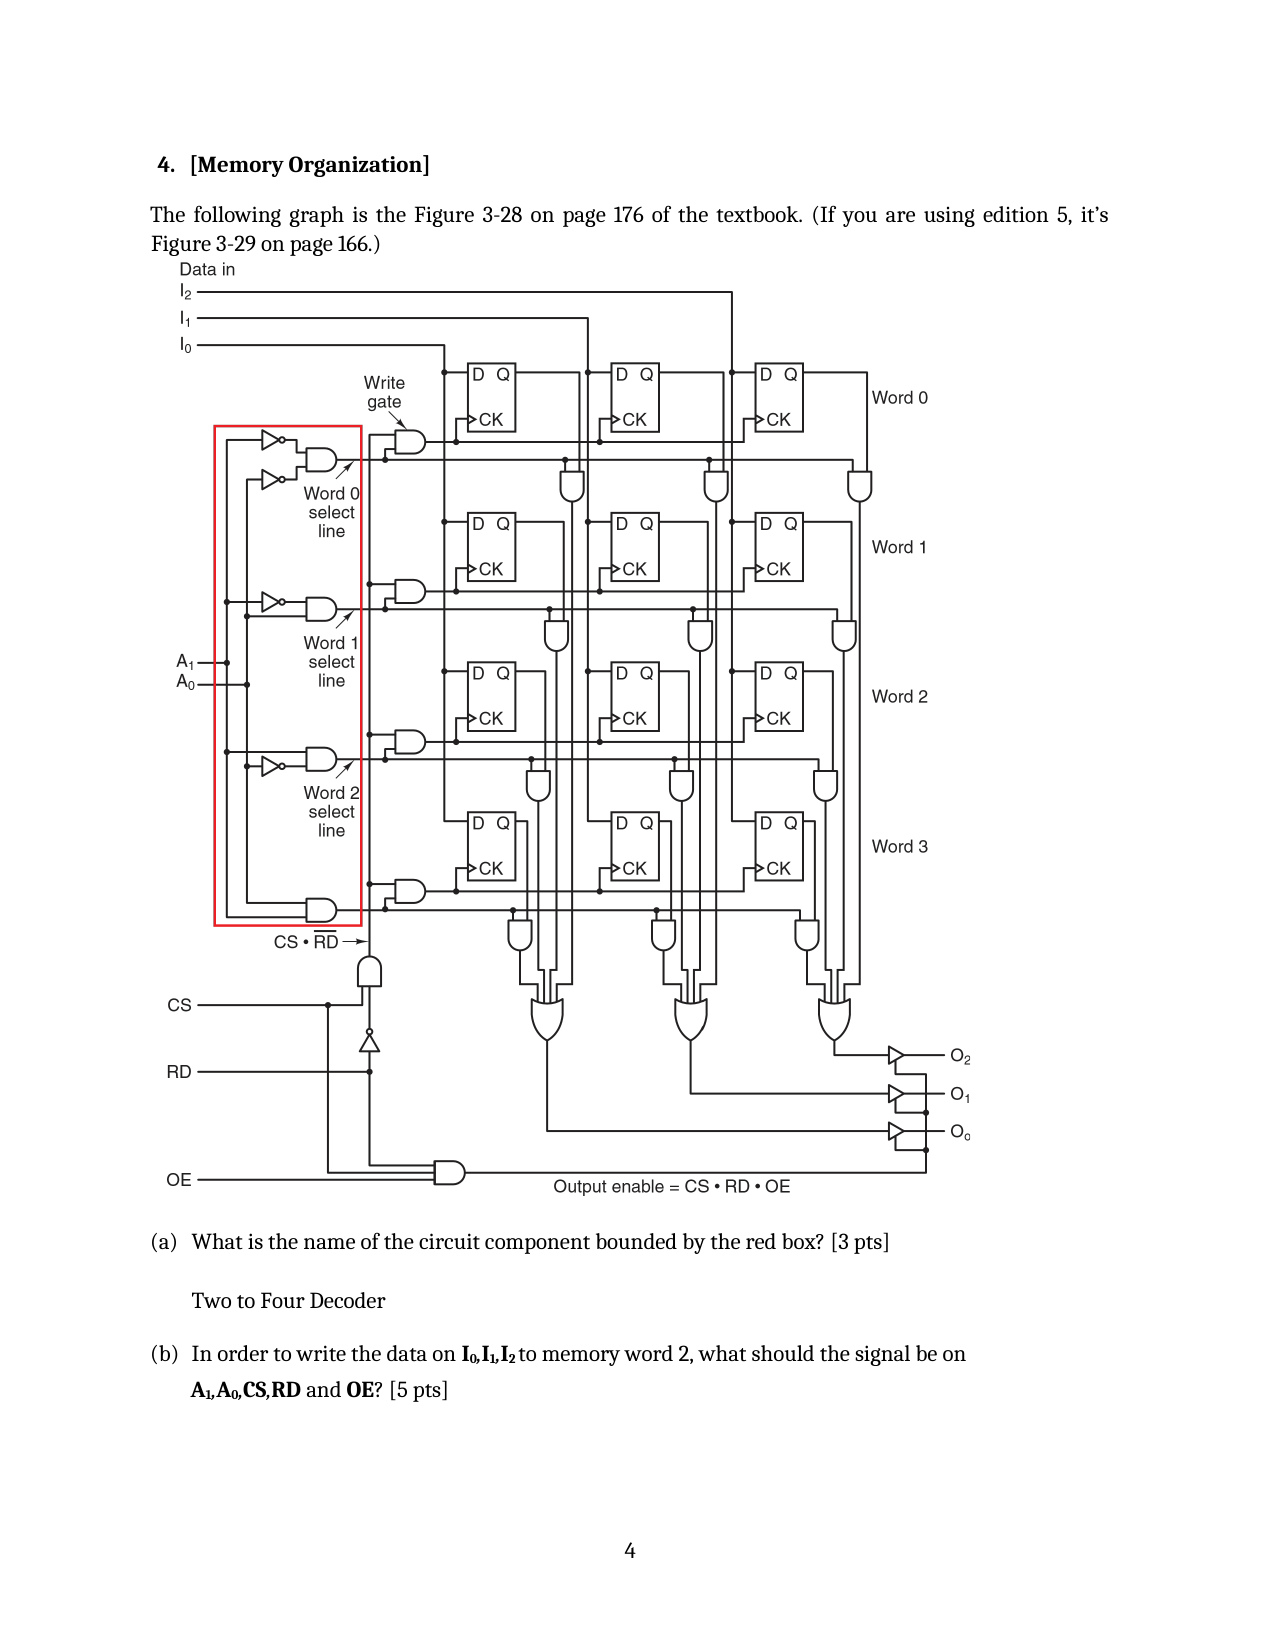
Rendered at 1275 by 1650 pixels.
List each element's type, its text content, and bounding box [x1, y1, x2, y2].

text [190, 1377, 1110, 1432]
list In order to write the data on I0,I1,I2 to memory word 2, what should the signal be on [150, 1341, 1110, 1367]
subtitle [Memory Organization] [157, 152, 1110, 178]
list What is the name of the circuit component bounded by the red box? [3 pts] Two to Four Decoder [150, 1229, 1110, 1314]
picture [166, 261, 971, 1196]
text The following graph is the Figure 3-28 on page 176 of the textbook. (If you are using edition 5, it’s Figure 3-29 on page 166.) [150, 202, 1110, 258]
